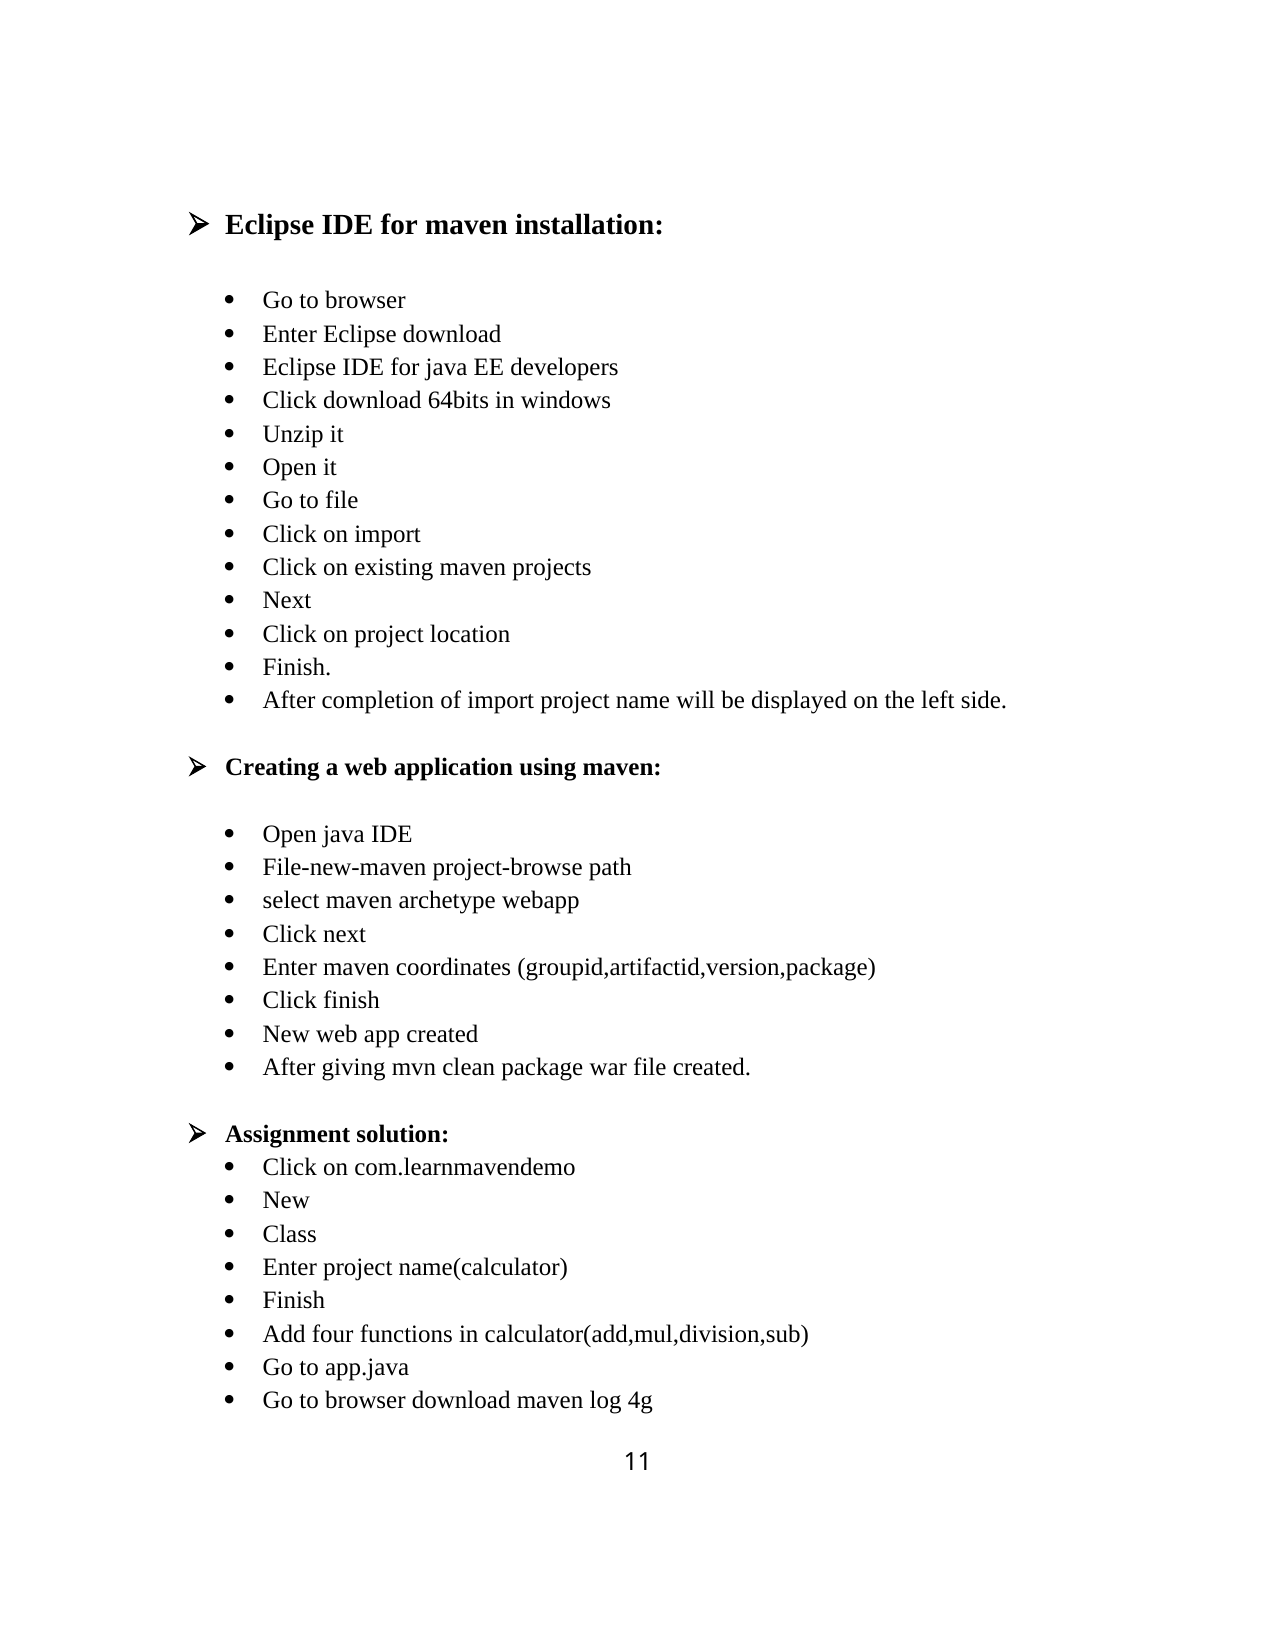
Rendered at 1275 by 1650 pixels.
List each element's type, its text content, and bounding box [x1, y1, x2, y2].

list New [225, 1185, 1125, 1214]
list Enter Eclipse download [225, 319, 1125, 347]
list Go to browser [225, 285, 1125, 314]
list Go to browser download maven log 4g [225, 1385, 1125, 1414]
list Click on project location [225, 619, 1125, 647]
list Open java IDE [225, 819, 1125, 847]
list Click download 64bits in windows [225, 385, 1125, 414]
list Unzip it [225, 419, 1125, 447]
list Click finish [225, 985, 1125, 1014]
list After giving mvn clean package war file created. [225, 1052, 1125, 1081]
list Enter maven coordinates (groupid,artifactid,version,package) [225, 952, 1125, 981]
list Click next [225, 919, 1125, 947]
list Click on existing maven projects [225, 552, 1125, 581]
list New web app created [225, 1019, 1125, 1047]
list select maven archetype webapp [225, 885, 1125, 914]
list Enter project name(calculator) [225, 1252, 1125, 1281]
list After completion of import project name will be displayed on the left side. [225, 685, 1125, 714]
list Add four functions in calculator(add,mul,division,sub) [225, 1319, 1125, 1347]
list Finish. [225, 652, 1125, 681]
list Creating a web application using maven: [187, 752, 1125, 781]
list Go to file [225, 485, 1125, 514]
list File-new-maven project-browse path [225, 852, 1125, 881]
list Next [225, 585, 1125, 614]
list Eclipse IDE for maven installation: [187, 207, 1125, 241]
list Eclipse IDE for java EE developers [225, 352, 1125, 381]
list Go to app.java [225, 1352, 1125, 1381]
list Assignment solution: [187, 1119, 1125, 1147]
list Class [225, 1219, 1125, 1247]
list Finish [225, 1285, 1125, 1314]
list Click on import [225, 519, 1125, 547]
list Open it [225, 452, 1125, 481]
list Click on com.learnmavendemo [225, 1152, 1125, 1181]
